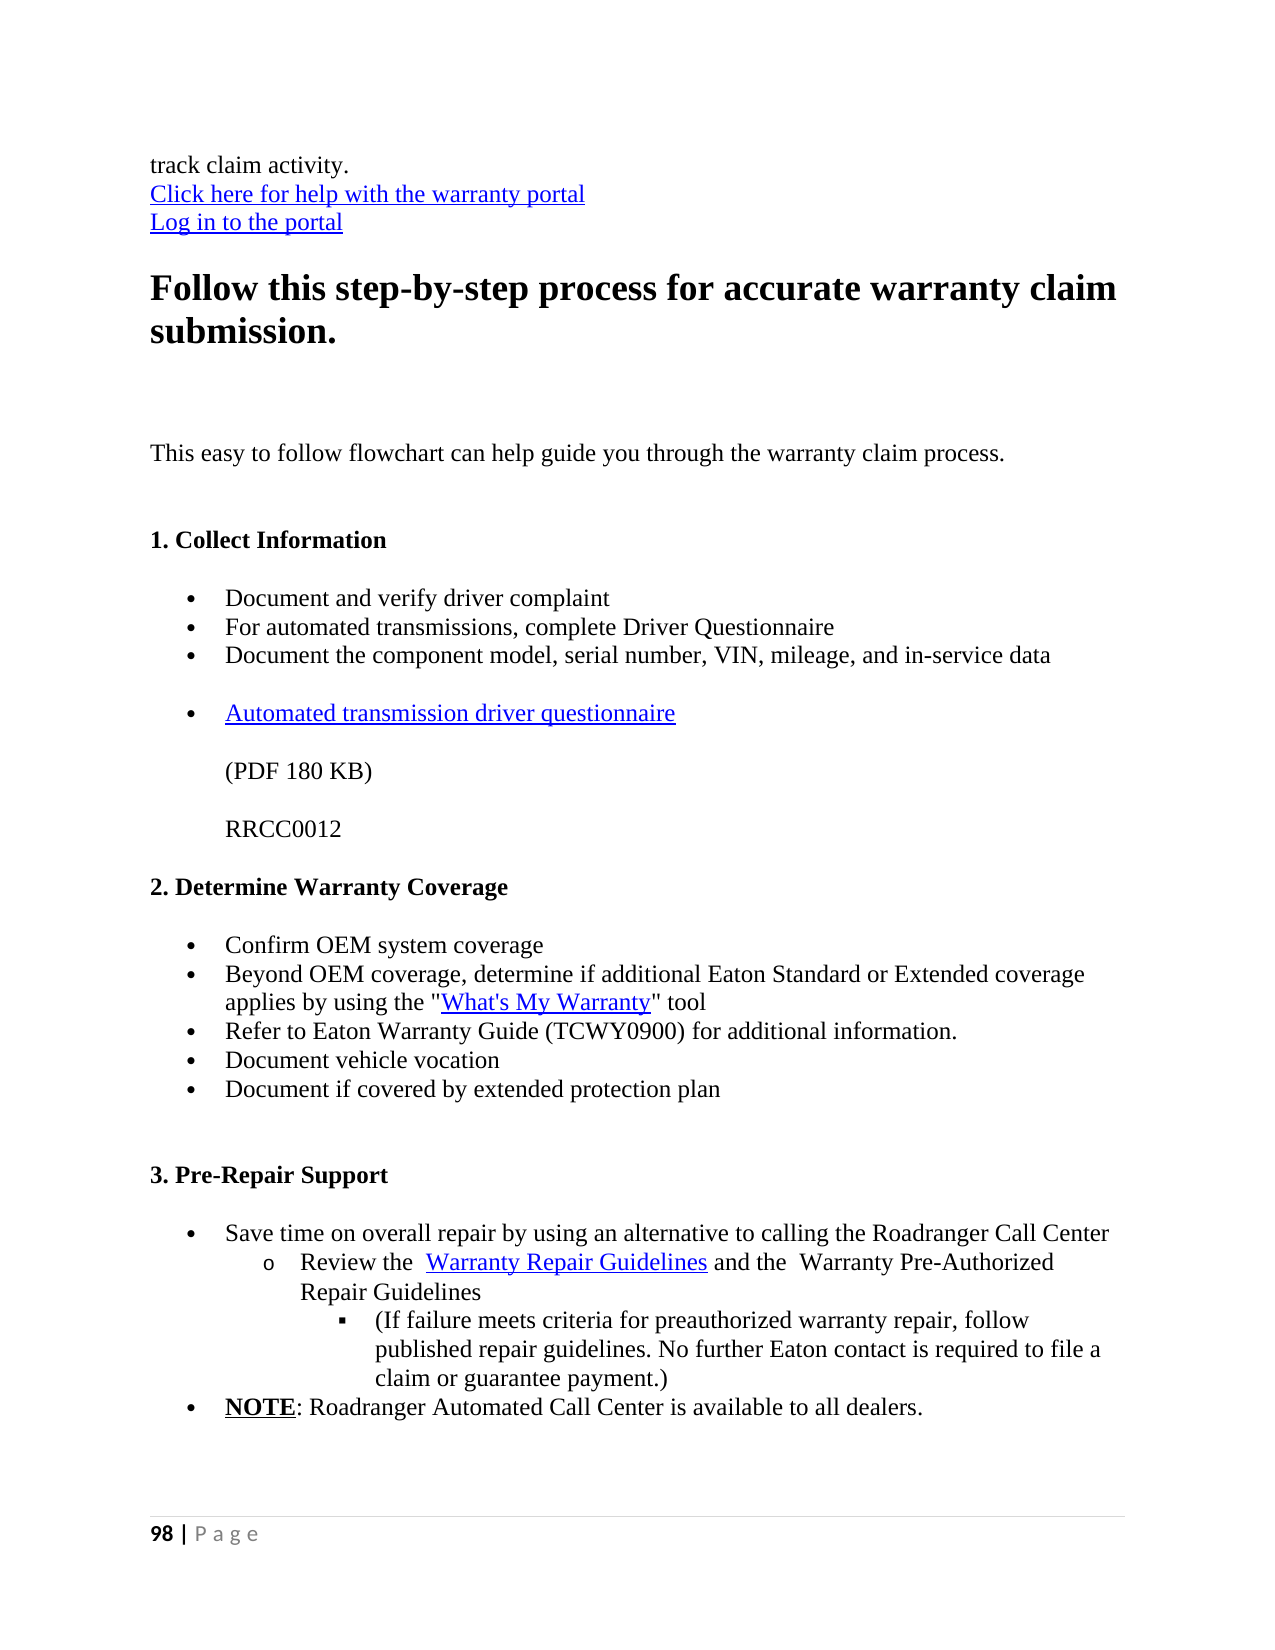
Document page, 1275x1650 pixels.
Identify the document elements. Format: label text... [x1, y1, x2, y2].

text 1. Collect Information [150, 525, 1125, 554]
list NOTE: Roadranger Automated Call Center is available to all dealers. [187, 1392, 1125, 1420]
list Confirm OEM system coverage [187, 930, 1125, 959]
text RRCC0012 [225, 814, 1125, 843]
list Document and verify driver complaint [187, 583, 1125, 612]
list Beyond OEM coverage, determine if additional Eaton Standard or Extended coverage applies by using the "What's My Warranty" tool [187, 959, 1125, 1016]
text (PDF 180 KB) [225, 756, 1125, 785]
list Document if covered by extended protection plan [187, 1074, 1125, 1102]
text 2. Determine Warranty Coverage [150, 872, 1125, 901]
list Automated transmission driver questionnaire [187, 698, 1125, 727]
list For automated transmissions, complete Driver Questionnaire [187, 612, 1125, 640]
text 3. Pre-Repair Support [150, 1132, 1125, 1189]
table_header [150, 150, 1125, 409]
list Document vehicle vocation [187, 1045, 1125, 1074]
text This easy to follow flowchart can help guide you through the warranty claim process. [150, 438, 1125, 467]
list Document the component model, serial number, VIN, mileage, and in-service data [187, 640, 1125, 669]
list Refer to Eaton Warranty Guide (TCWY0900) for additional information. [187, 1016, 1125, 1045]
list Review the Warranty Repair Guidelines and the Warranty Pre-Authorized Repair Guidelines [262, 1247, 1125, 1305]
list (If failure meets criteria for preauthorized warranty repair, follow published repair guidelines. No further Eaton contact is required to file a claim or guarantee payment.) [337, 1305, 1125, 1392]
list Save time on overall repair by using an alternative to calling the Roadranger Call Center [187, 1218, 1125, 1247]
